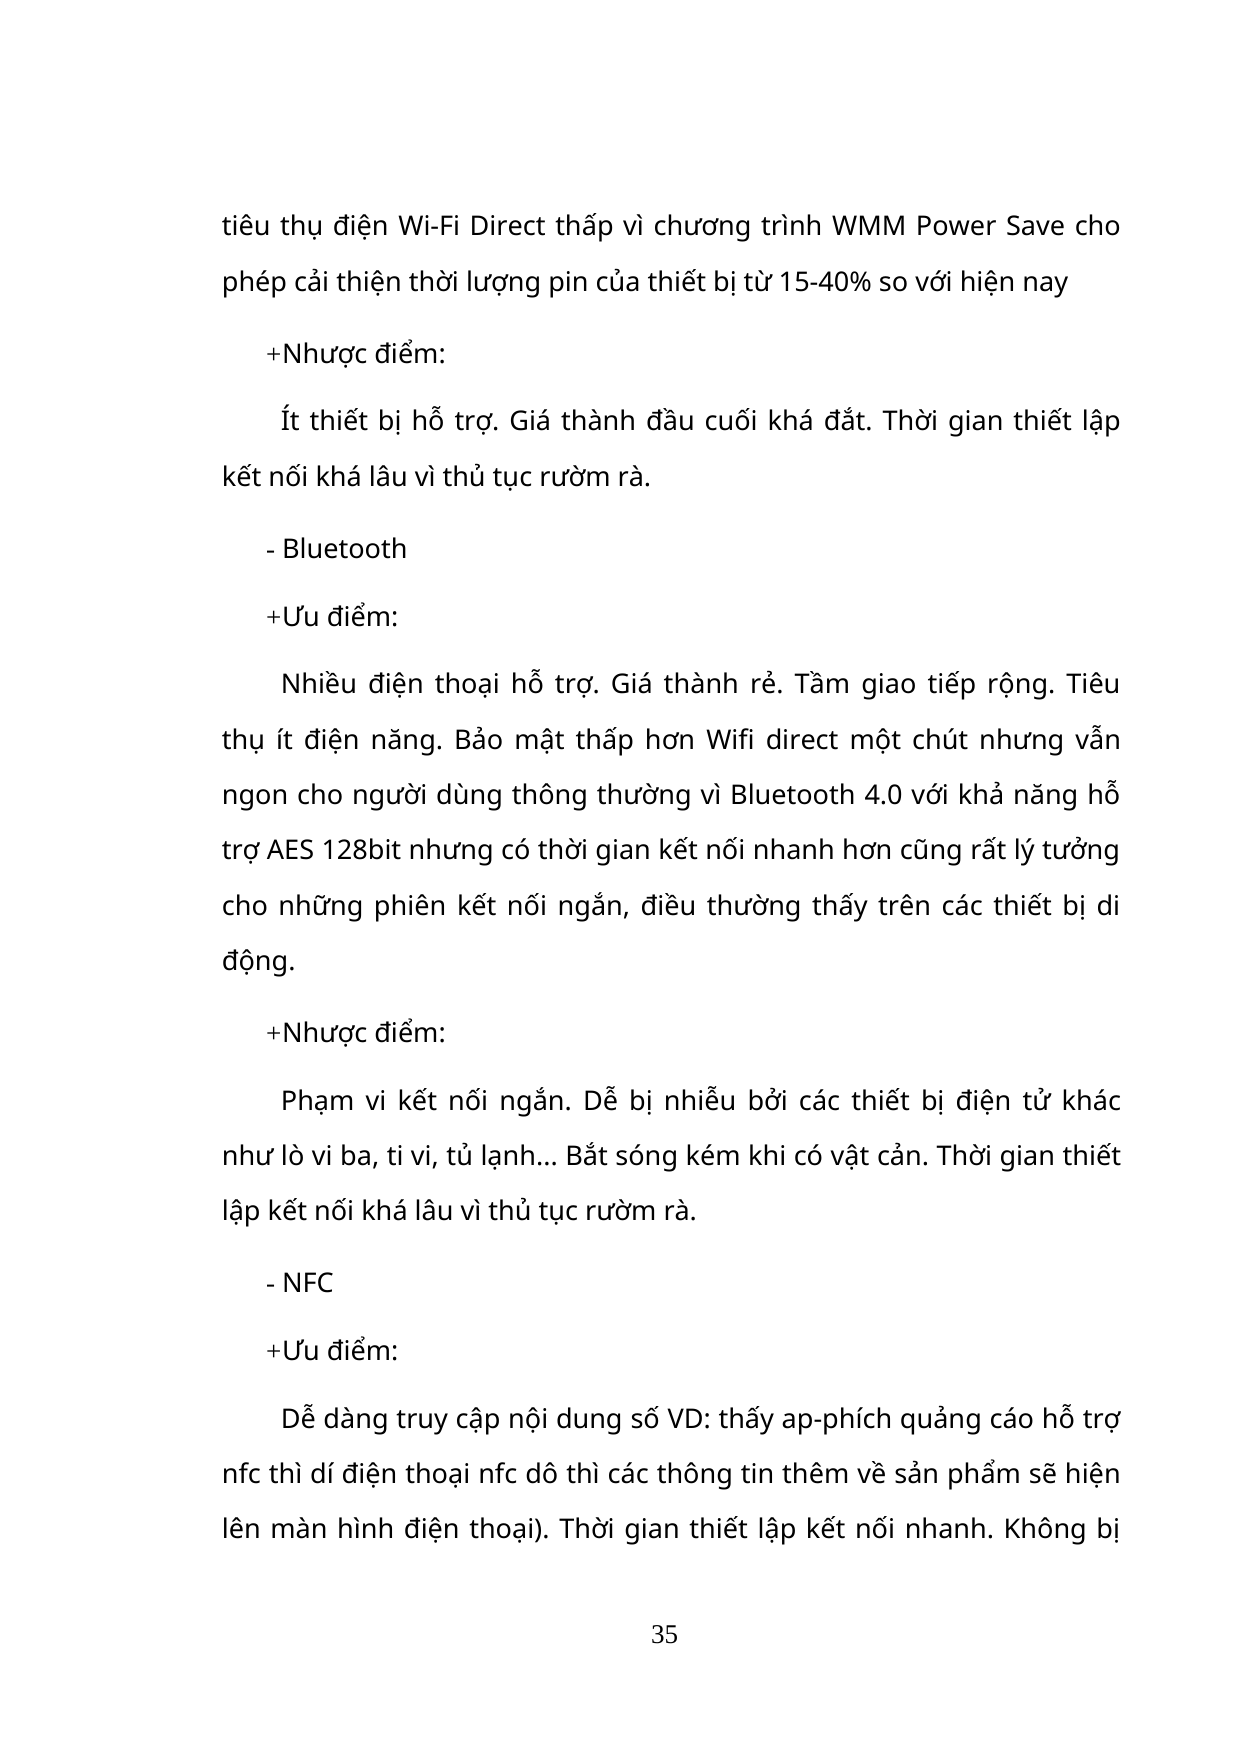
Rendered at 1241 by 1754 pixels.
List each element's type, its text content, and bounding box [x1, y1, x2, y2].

list Bluetooth [222, 529, 1122, 566]
list Ưu điểm: [222, 597, 1122, 634]
text Ít thiết bị hỗ trợ. Giá thành đầu cuối khá đắt. Thời gian thiết lập kết nối khá lâu vì thủ tục rườm rà. [222, 402, 1122, 494]
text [222, 1399, 1122, 1547]
list Nhược điểm: [222, 1013, 1122, 1050]
text Nhiều điện thoại hỗ trợ. Giá thành rẻ. Tầm giao tiếp rộng. Tiêu thụ ít điện năng. Bảo mật thấp hơn Wifi direct một chút nhưng vẫn ngon cho người dùng thông thường vì Bluetooth 4.0 với khả năng hỗ trợ AES 128bit nhưng có thời gian kết nối nhanh hơn cũng rất lý tưởng cho những phiên kết nối ngắn, điều thường thấy trên các thiết bị di động. [222, 665, 1122, 978]
text Phạm vi kết nối ngắn. Dễ bị nhiễu bởi các thiết bị điện tử khác như lò vi ba, ti vi, tủ lạnh... Bắt sóng kém khi có vật cản. Thời gian thiết lập kết nối khá lâu vì thủ tục rườm rà. [222, 1081, 1122, 1229]
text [222, 207, 1122, 299]
list Nhược điểm: [222, 334, 1122, 371]
list Ưu điểm: [222, 1332, 1122, 1368]
list NFC [222, 1264, 1122, 1301]
